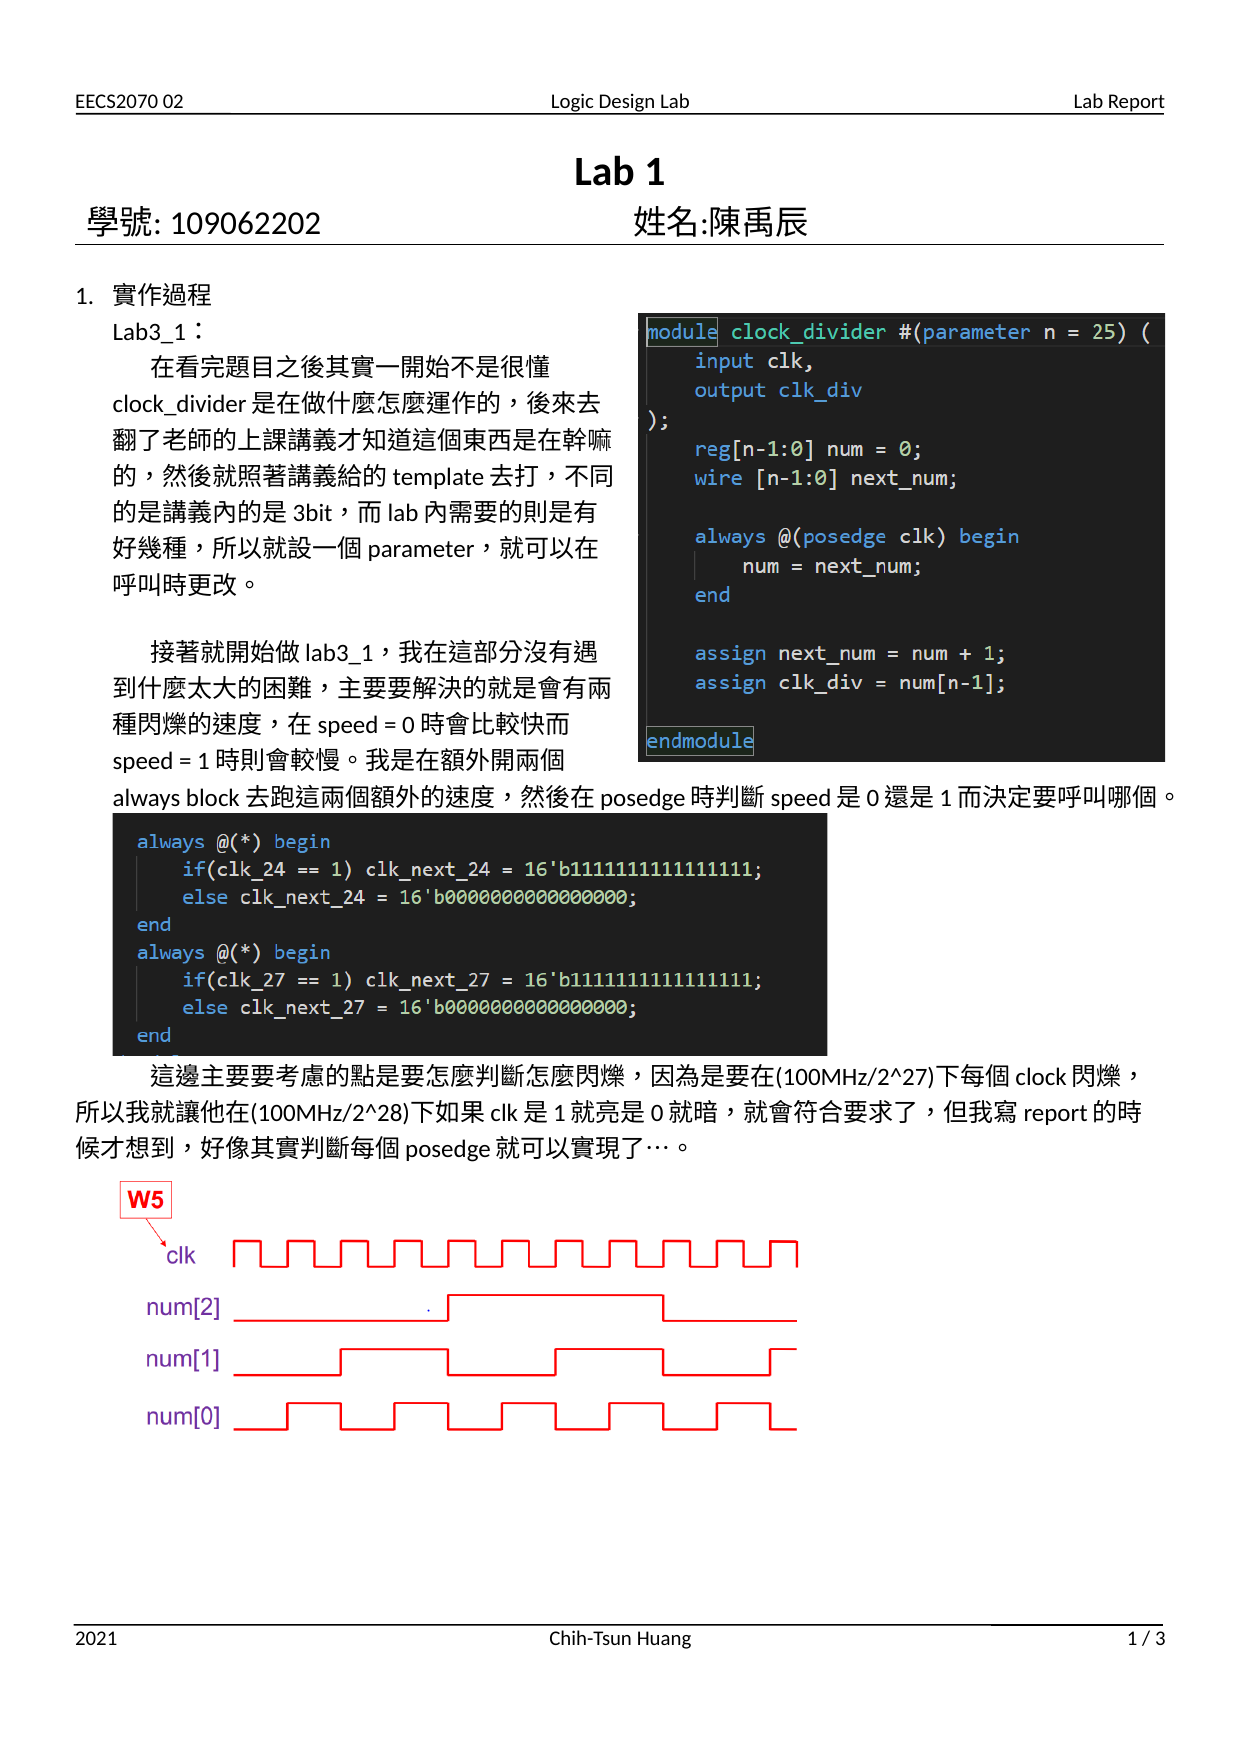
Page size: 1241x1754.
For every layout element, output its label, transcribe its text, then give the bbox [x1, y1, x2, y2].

table_header Lab 1 [75, 145, 1164, 195]
table_cell 姓名:陳禹辰 [622, 195, 1164, 244]
picture [112, 813, 828, 1056]
text 這邊主要要考慮的點是要怎麼判斷怎麼閃爍，因為是要在(100MHz/2^27)下每個clock閃爍， [112, 1056, 1165, 1092]
table_cell 學號: 109062202 [75, 195, 622, 244]
picture [110, 1175, 823, 1455]
text 在看完題目之後其實一開始不是很懂clock_divider是在做什麼怎麼運作的，後來去翻了老師的上課講義才知道這個東西是在幹嘛的，然後就照著講義給的template去打，不同的是講義內的是3bit，而lab內需要的則是有好幾種，所以就設一個parameter，就可以在呼叫時更改。 [112, 348, 638, 601]
list 實作過程 [75, 275, 1165, 311]
text 所以我就讓他在(100MHz/2^28)下如果clk是1就亮是0就暗，就會符合要求了，但我寫report的時候才想到，好像其實判斷每個posedge就可以實現了…。 [75, 1092, 1165, 1165]
picture [638, 313, 1166, 762]
text Lab3_1： [75, 311, 1165, 348]
